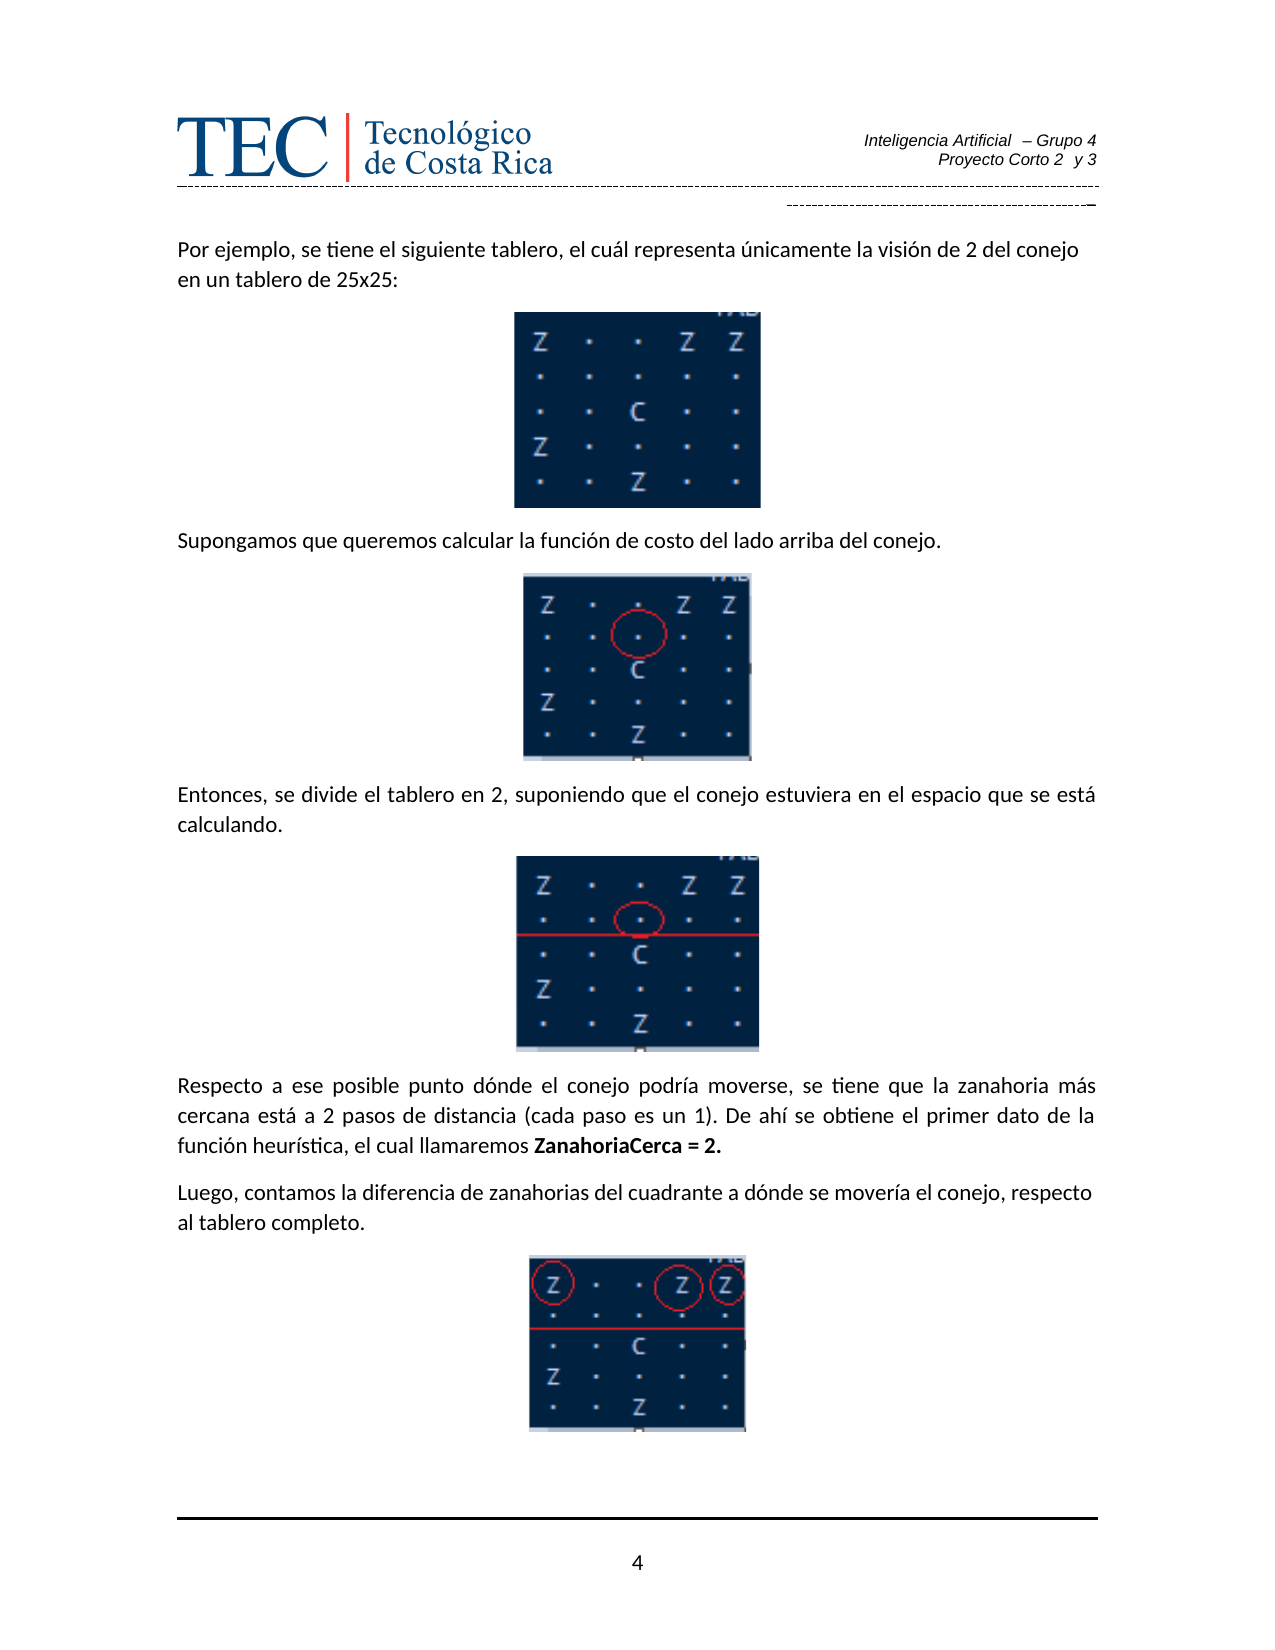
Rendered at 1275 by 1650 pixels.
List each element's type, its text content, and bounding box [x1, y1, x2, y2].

picture [515, 856, 760, 1052]
text Supongamos que queremos calcular la función de costo del lado arriba del conejo. [177, 526, 1098, 554]
picture [177, 113, 553, 182]
picture [528, 1255, 747, 1432]
text Entonces, se divide el tablero en 2, suponiendo que el conejo estuviera en el espacio que se está calculando. [177, 780, 1098, 838]
picture [523, 573, 752, 761]
text Respecto a ese posible punto dónde el conejo podría moverse, se tiene que la zanahoria más cercana está a 2 pasos de distancia (cada paso es un 1). De ahí se obtiene el primer dato de la función heurística, el cual llamaremos ZanahoriaCerca = 2. [177, 1071, 1098, 1159]
text Por ejemplo, se tiene el siguiente tablero, el cuál representa únicamente la visión de 2 del conejo en un tablero de 25x25: [177, 235, 1098, 293]
picture [514, 312, 761, 508]
text Luego, contamos la diferencia de zanahorias del cuadrante a dónde se movería el conejo, respecto al tablero completo. [177, 1178, 1098, 1236]
